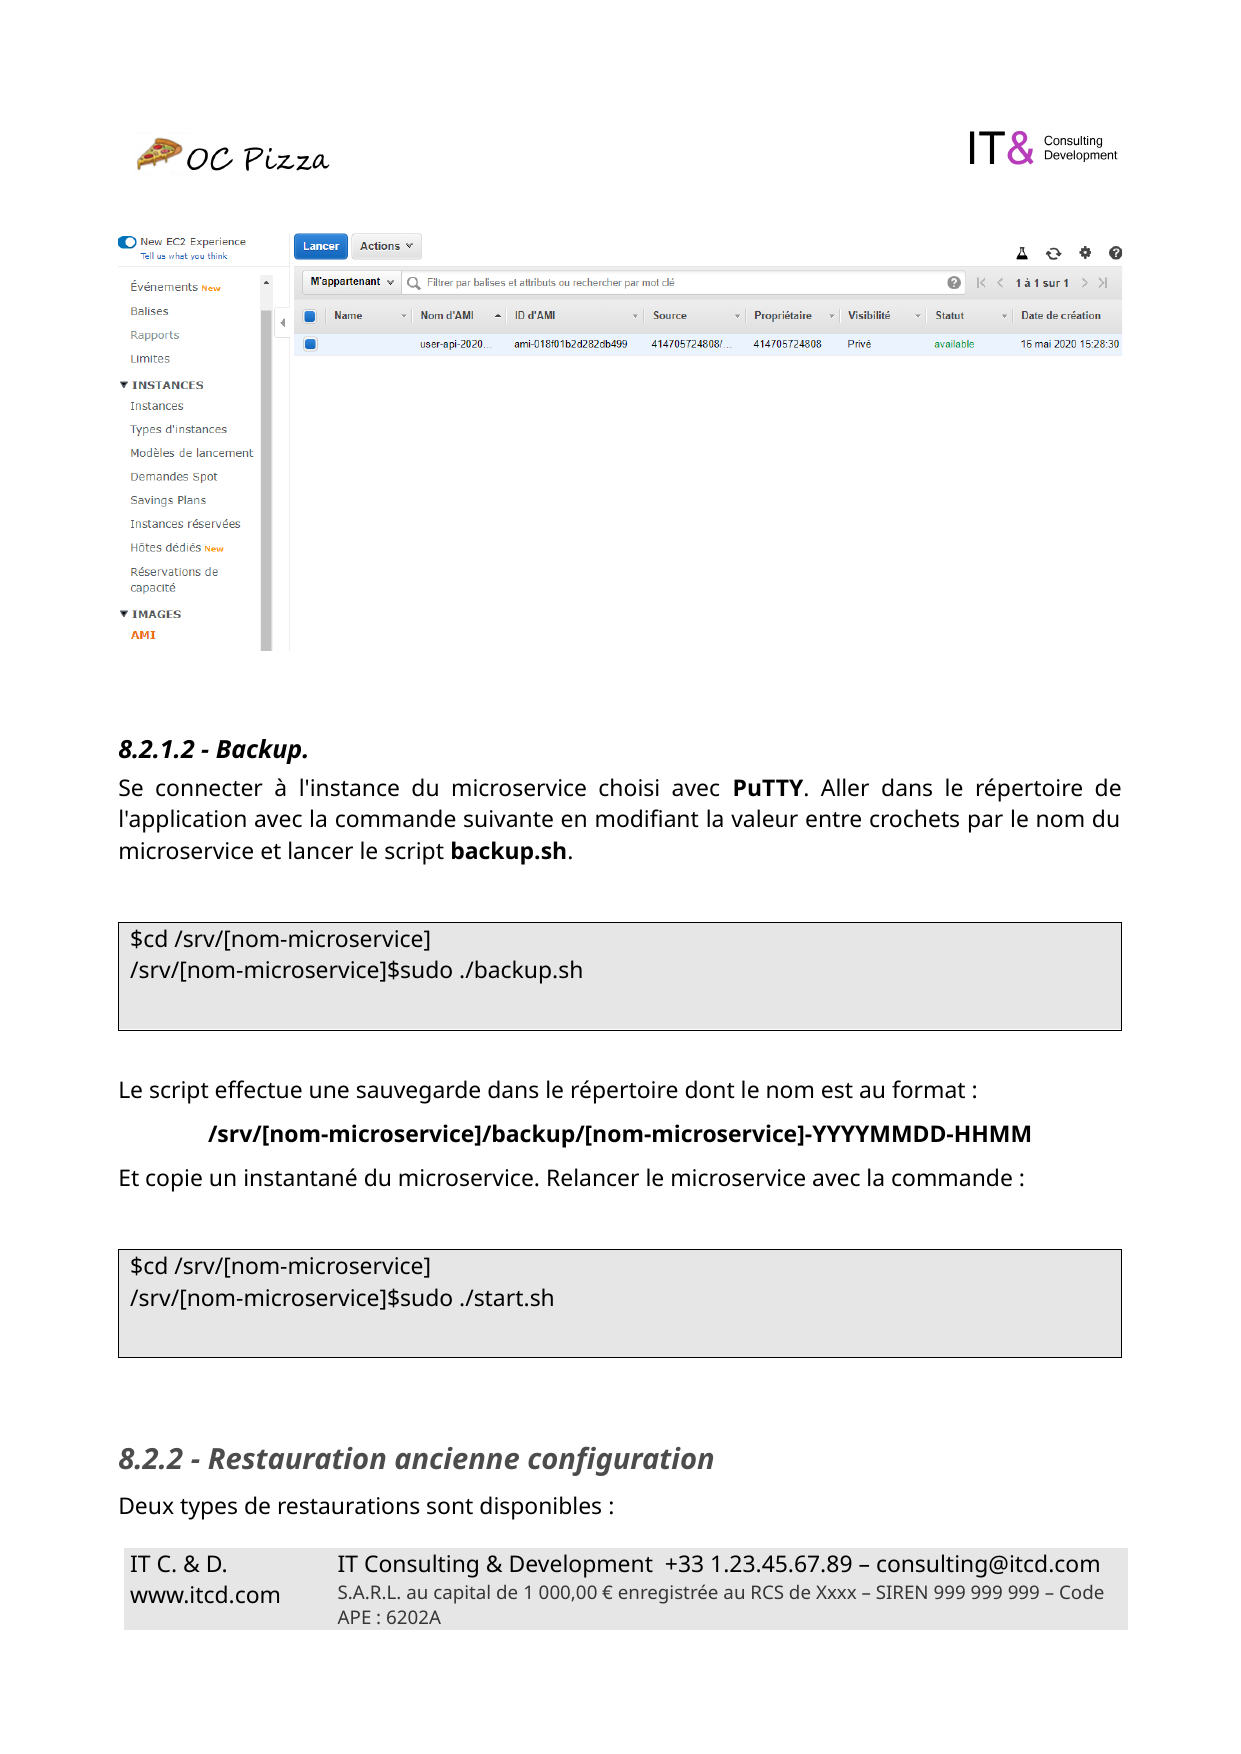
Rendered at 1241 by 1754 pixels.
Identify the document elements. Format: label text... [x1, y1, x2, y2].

text Se connecter à l'instance du microservice choisi avec PuTTY. Aller dans le répertoire de l'application avec la commande suivante en modifiant la valeur entre crochets par le nom du microservice et lancer le script backup.sh. [118, 772, 1122, 866]
picture [129, 123, 336, 181]
text Et copie un instantané du microservice. Relancer le microservice avec la commande : [118, 1162, 1122, 1193]
text Le script effectue une sauvegarde dans le répertoire dont le nom est au format : [118, 1074, 1122, 1106]
picture [961, 123, 1123, 172]
text /srv/[nom-microservice]/backup/[nom-microservice]-YYYYMMDD-HHMM [118, 1118, 1122, 1149]
subtitle Backup. [118, 732, 1122, 766]
text Deux types de restaurations sont disponibles : [118, 1490, 1122, 1521]
subtitle Restauration ancienne configuration [118, 1438, 1122, 1478]
table_header $cd /srv/[nom-microservice] /srv/[nom-microservice]$sudo ./backup.sh [119, 923, 1121, 1029]
picture [118, 227, 1123, 651]
table_header $cd /srv/[nom-microservice] /srv/[nom-microservice]$sudo ./start.sh [119, 1250, 1121, 1357]
